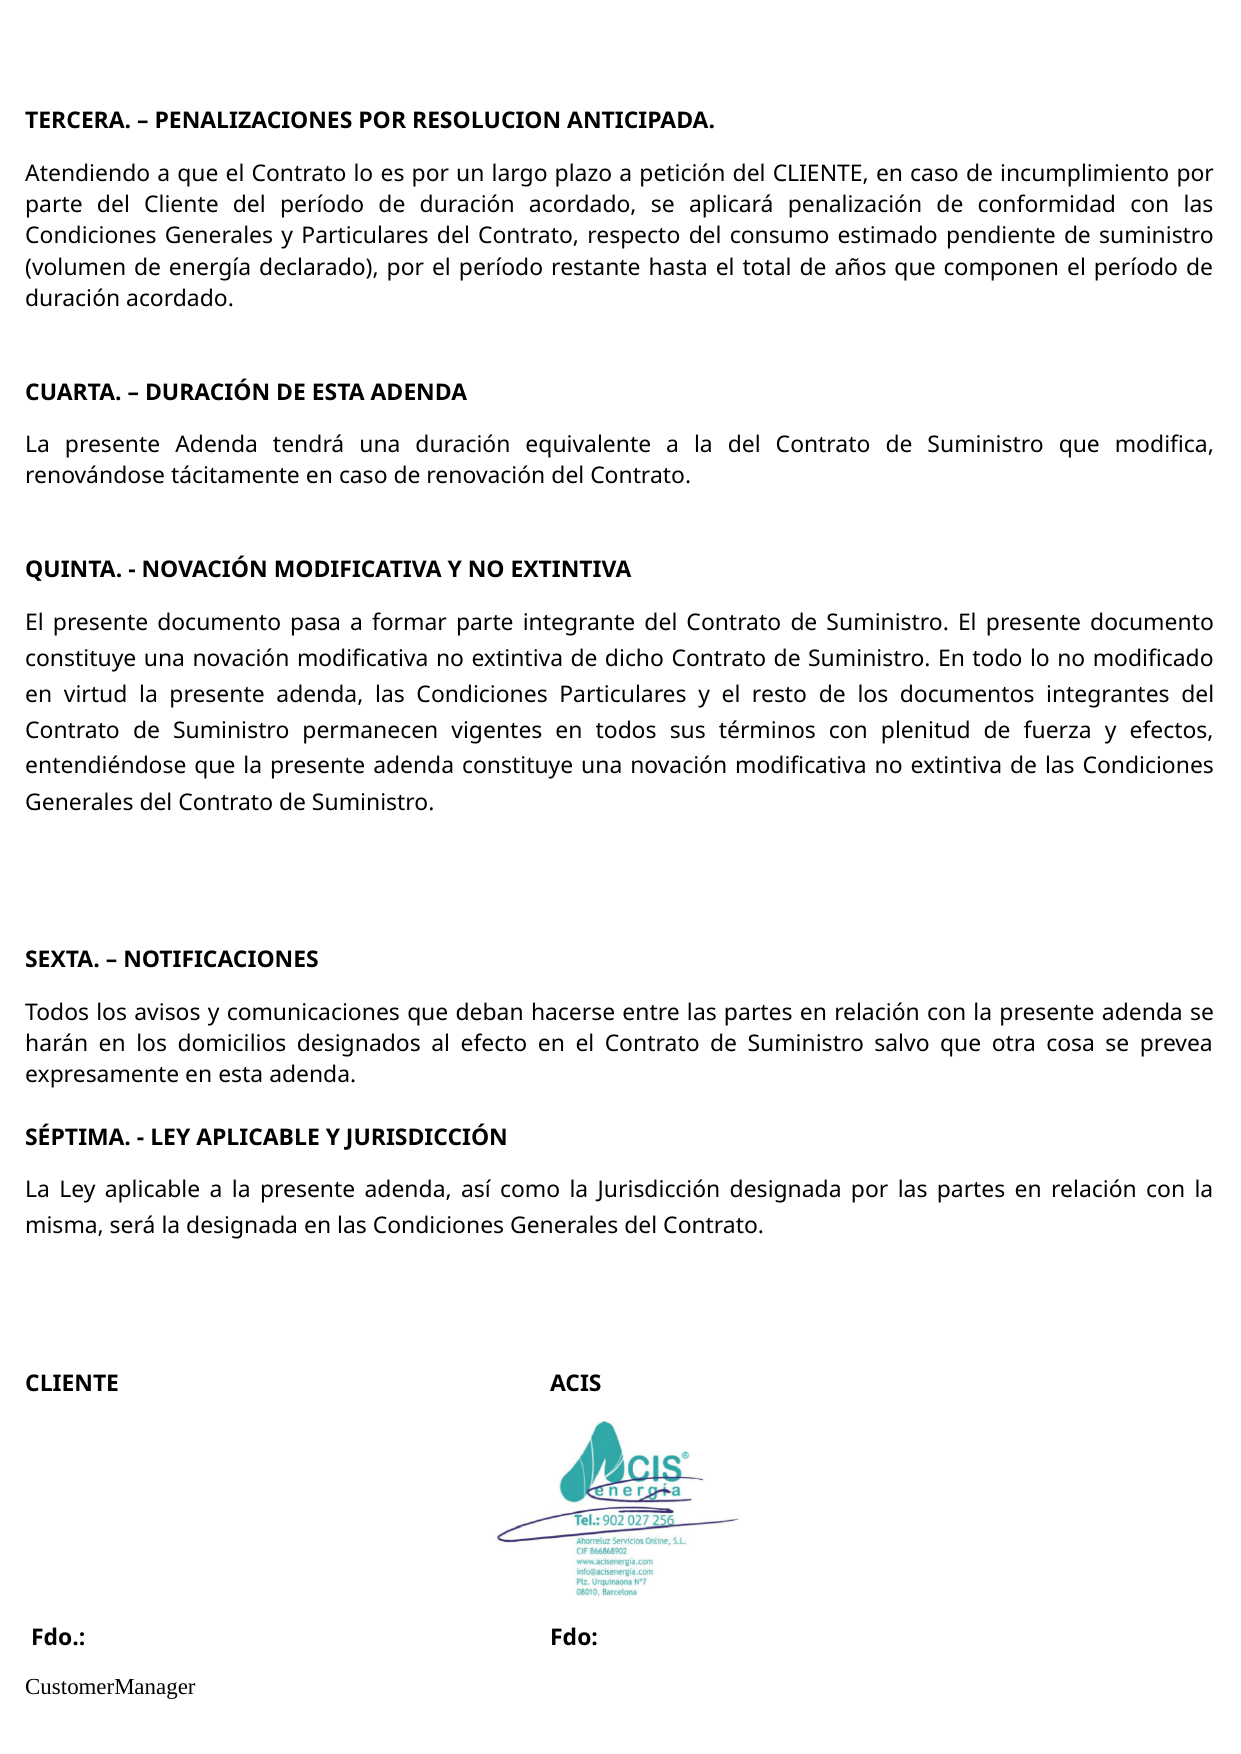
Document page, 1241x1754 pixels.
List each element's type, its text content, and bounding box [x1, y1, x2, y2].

text Atendiendo a que el Contrato lo es por un largo plazo a petición del CLIENTE, en caso de incumplimiento por parte del Cliente del período de duración acordado, se aplicará penalización de conformidad con las Condiciones Generales y Particulares del Contrato, respecto del consumo estimado pendiente de suministro (volumen de energía declarado), por el período restante hasta el total de años que componen el período de duración acordado. [25, 157, 1215, 313]
text CUARTA. – DURACIÓN DE ESTA ADENDA [25, 376, 1215, 407]
text El presente documento pasa a formar parte integrante del Contrato de Suministro. El presente documento constituye una novación modificativa no extintiva de dicho Contrato de Suministro. En todo lo no modificado en virtud la presente adenda, las Condiciones Particulares y el resto de los documentos integrantes del Contrato de Suministro permanecen vigentes en todos sus términos con plenitud de fuerza y efectos, entendiéndose que la presente adenda constituye una novación modificativa no extintiva de las Condiciones Generales del Contrato de Suministro. [25, 606, 1215, 817]
text SEXTA. – NOTIFICACIONES [25, 943, 1215, 974]
text Fdo.: Fdo: [25, 1620, 1215, 1652]
text Todos los avisos y comunicaciones que deban hacerse entre las partes en relación con la presente adenda se harán en los domicilios designados al efecto en el Contrato de Suministro salvo que otra cosa se prevea expresamente en esta adenda. [25, 996, 1215, 1089]
text CLIENTE ACIS [25, 1367, 1215, 1398]
text La Ley aplicable a la presente adenda, así como la Jurisdicción designada por las partes en relación con la misma, será la designada en las Condiciones Generales del Contrato. [25, 1173, 1215, 1241]
text QUINTA. - NOVACIÓN MODIFICATIVA Y NO EXTINTIVA [25, 553, 1215, 584]
text La presente Adenda tendrá una duración equivalente a la del Contrato de Suministro que modifica, renovándose tácitamente en caso de renovación del Contrato. [25, 428, 1215, 491]
text SÉPTIMA. - LEY APLICABLE Y JURISDICCIÓN [25, 1121, 1215, 1152]
text TERCERA. – PENALIZACIONES POR RESOLUCION ANTICIPADA. [25, 104, 1215, 135]
picture [480, 1421, 759, 1601]
